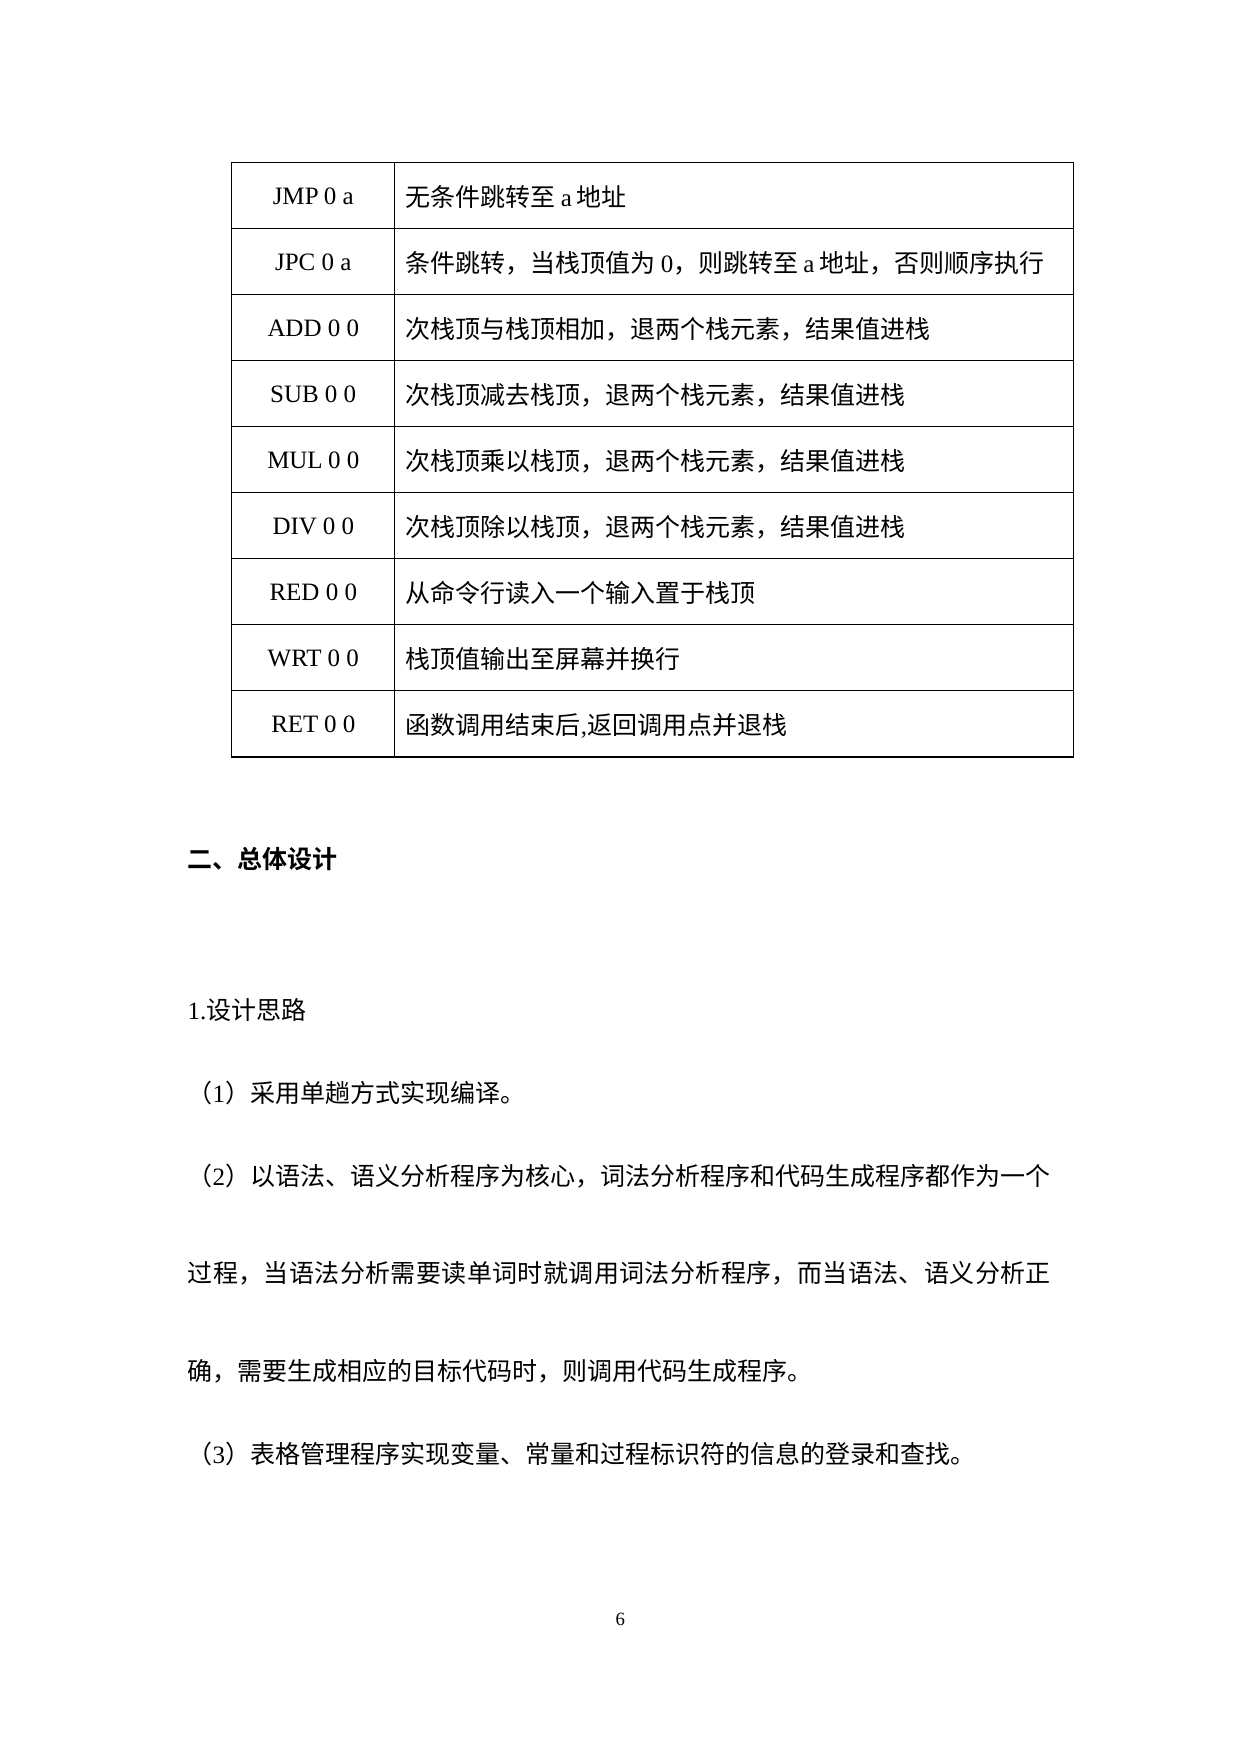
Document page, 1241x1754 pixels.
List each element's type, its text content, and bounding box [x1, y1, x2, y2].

table_cell ADD 0 0 [232, 295, 394, 360]
table_cell DIV 0 0 [232, 493, 394, 558]
table_cell 无条件跳转至a地址 [395, 163, 1073, 228]
table_cell 次栈顶与栈顶相加，退两个栈元素，结果值进栈 [395, 295, 1073, 360]
table_cell JMP 0 a [232, 163, 394, 228]
subtitle 二、总体设计 [187, 825, 1053, 890]
text （1）采用单趟方式实现编译。 [187, 1059, 1053, 1124]
table_cell 栈顶值输出至屏幕并换行 [395, 625, 1073, 690]
table_cell 次栈顶乘以栈顶，退两个栈元素，结果值进栈 [395, 427, 1073, 492]
text （2）以语法、语义分析程序为核心，词法分析程序和代码生成程序都作为一个过程，当语法分析需要读单词时就调用词法分析程序，而当语法、语义分析正确，需要生成相应的目标代码时，则调用代码生成程序。 [187, 1142, 1053, 1402]
table_cell RET 0 0 [232, 691, 394, 756]
text 1.设计思路 [187, 976, 1053, 1041]
table_cell 条件跳转，当栈顶值为0，则跳转至a地址，否则顺序执行 [395, 229, 1073, 294]
table_cell MUL 0 0 [232, 427, 394, 492]
table_cell 次栈顶除以栈顶，退两个栈元素，结果值进栈 [395, 493, 1073, 558]
table_cell WRT 0 0 [232, 625, 394, 690]
text （3）表格管理程序实现变量、常量和过程标识符的信息的登录和查找。 [187, 1420, 1053, 1485]
table_cell 次栈顶减去栈顶，退两个栈元素，结果值进栈 [395, 361, 1073, 426]
table_cell 函数调用结束后,返回调用点并退栈 [395, 691, 1073, 756]
table_cell JPC 0 a [232, 229, 394, 294]
table_cell SUB 0 0 [232, 361, 394, 426]
table_cell RED 0 0 [232, 559, 394, 624]
table_cell 从命令行读入一个输入置于栈顶 [395, 559, 1073, 624]
